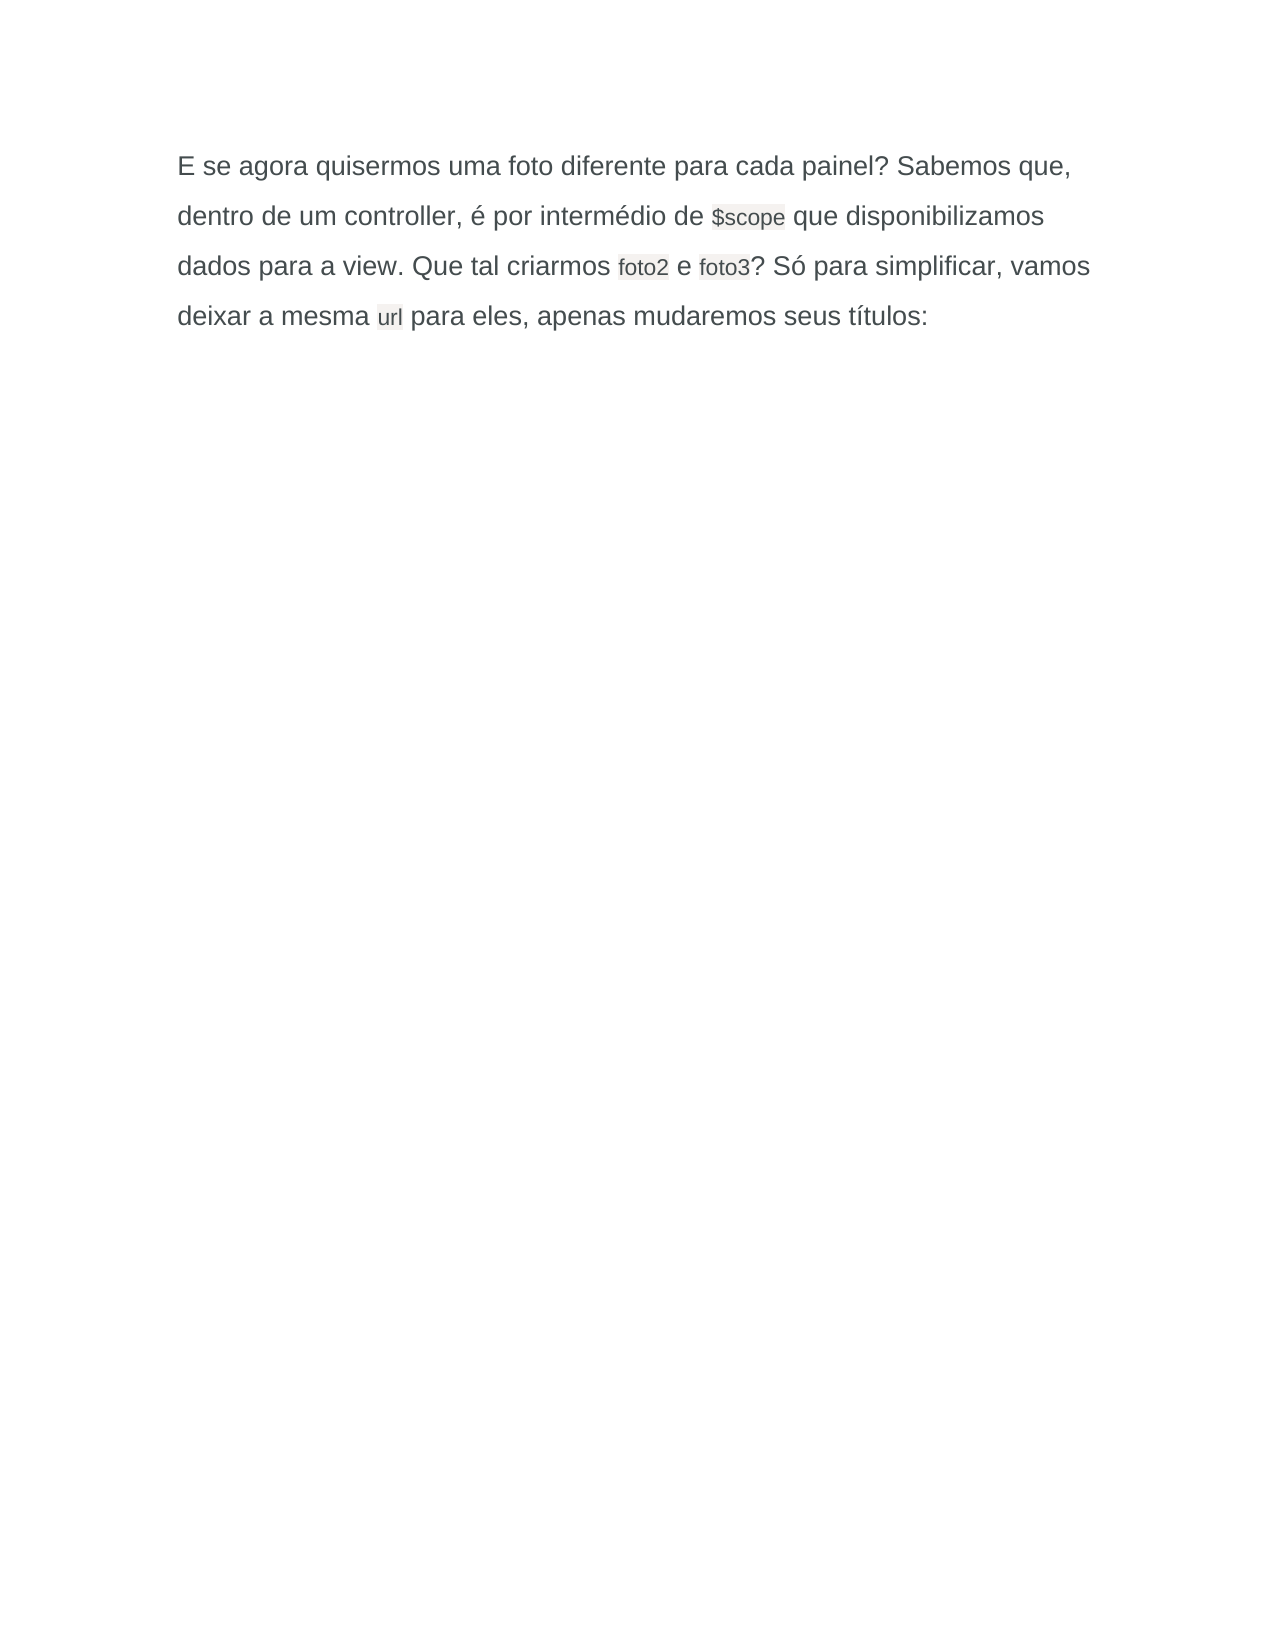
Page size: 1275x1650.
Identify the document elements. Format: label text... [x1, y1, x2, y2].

text E se agora quisermos uma foto diferente para cada painel? Sabemos que, dentro de um controller, é por intermédio de $scope que disponibilizamos dados para a view. Que tal criarmos foto2 e foto3? Só para simplificar, vamos deixar a mesma url para eles, apenas mudaremos seus títulos: [177, 150, 1098, 331]
